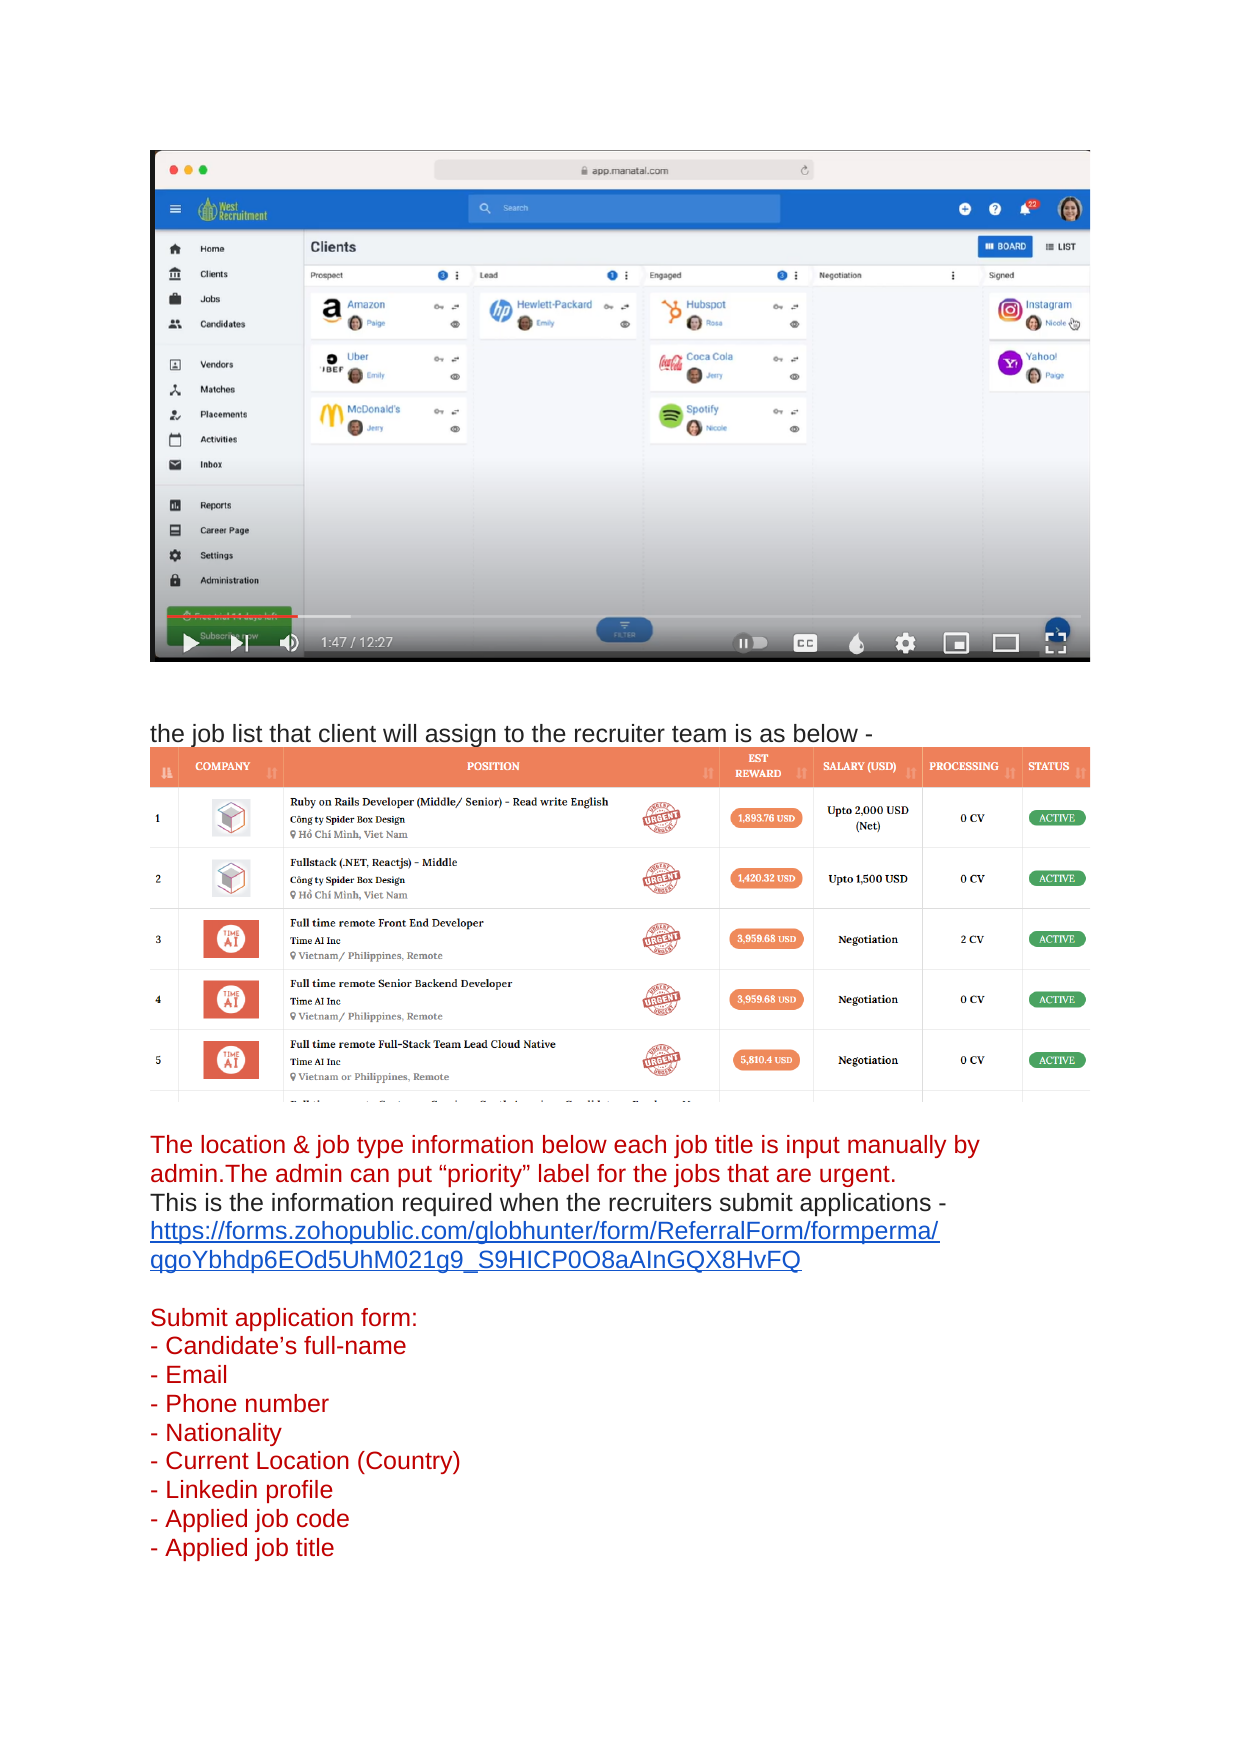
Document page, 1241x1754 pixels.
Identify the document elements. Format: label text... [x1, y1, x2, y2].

text - Applied job title [150, 1532, 1090, 1561]
text The location & job type information below each job title is input manually by admin.The admin can put “priority” label for the jobs that are urgent. [150, 1130, 1090, 1187]
text This is the information required when the recruiters submit applications - [150, 1187, 1090, 1216]
text - Phone number [150, 1389, 1090, 1417]
text https://forms.zohopublic.com/globhunter/form/ReferralForm/formperma/qgoYbhdp6EOd5UhM021g9_S9HICP0O8aAInGQX8HvFQ [150, 1216, 1090, 1274]
text - Applied job code [150, 1504, 1090, 1532]
text Submit application form: [150, 1302, 1090, 1331]
text - Linkedin profile [150, 1475, 1090, 1504]
text - Nationality [150, 1417, 1090, 1446]
picture [150, 150, 1091, 662]
text - Current Location (Country) [150, 1446, 1090, 1475]
text the job list that client will assign to the recruiter team is as below - [150, 719, 1090, 747]
picture [150, 747, 1091, 1102]
text - Email [150, 1360, 1090, 1389]
text - Candidate’s full-name [150, 1331, 1090, 1360]
